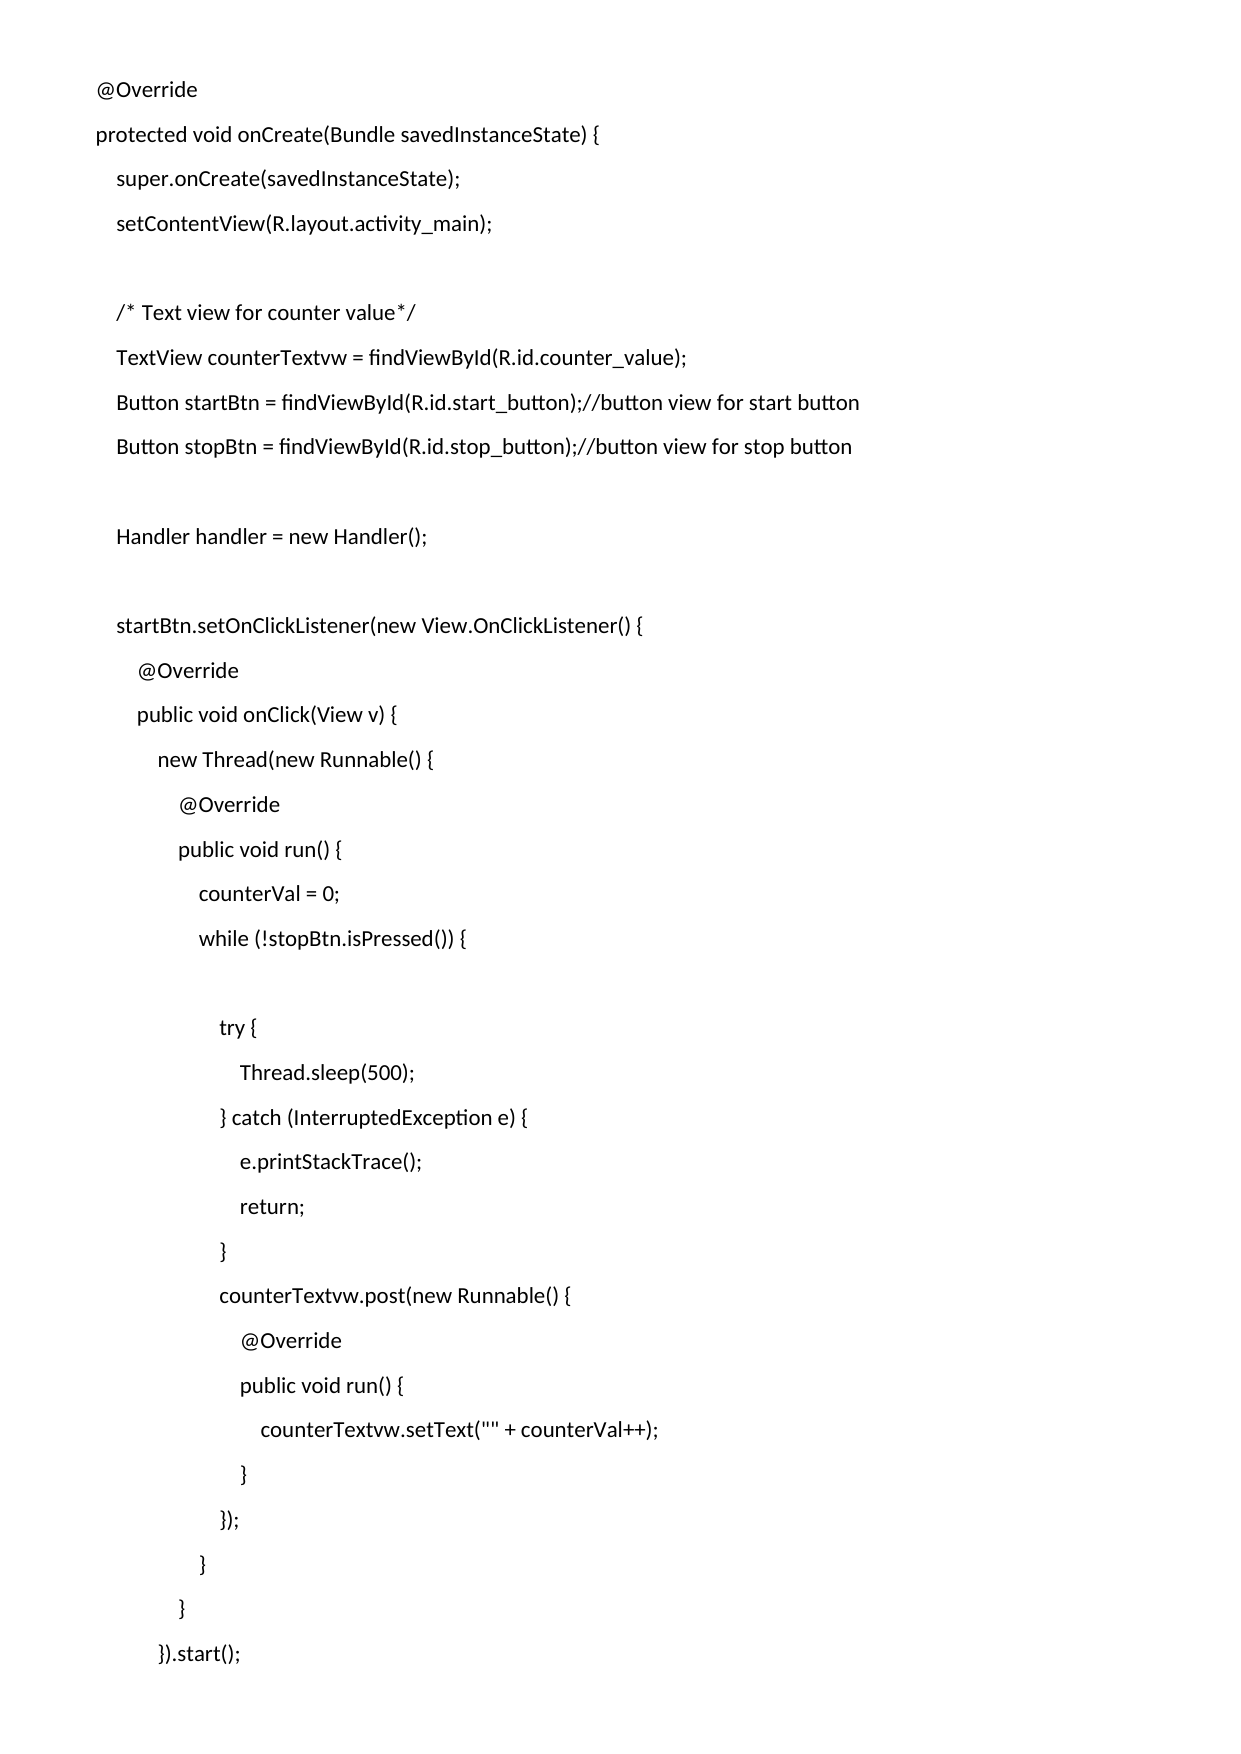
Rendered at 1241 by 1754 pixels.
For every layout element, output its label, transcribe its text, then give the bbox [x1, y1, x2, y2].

text counterVal = 0; [75, 879, 1165, 907]
text return; [75, 1192, 1165, 1220]
text startBtn.setOnClickListener(new View.OnClickListener() { [75, 611, 1165, 639]
text }); [75, 1505, 1165, 1533]
text counterTextvw.setText("" + counterVal++); [75, 1416, 1165, 1444]
text } catch (InterruptedException e) { [75, 1103, 1165, 1131]
text } [75, 1460, 1165, 1488]
text public void onClick(View v) { [75, 701, 1165, 729]
text counterTextvw.post(new Runnable() { [75, 1282, 1165, 1309]
text TextView counterTextvw = findViewById(R.id.counter_value); [75, 343, 1165, 371]
text Handler handler = new Handler(); [75, 522, 1165, 550]
text Thread.sleep(500); [75, 1058, 1165, 1086]
text public void run() { [75, 1371, 1165, 1399]
text @Override [75, 1326, 1165, 1354]
text @Override [75, 656, 1165, 684]
text }).start(); [75, 1639, 1165, 1667]
text public void run() { [75, 835, 1165, 863]
text } [75, 1550, 1165, 1578]
text super.onCreate(savedInstanceState); [75, 164, 1165, 192]
text } [75, 1237, 1165, 1265]
text Button stopBtn = findViewById(R.id.stop_button);//button view for stop button [75, 432, 1165, 461]
text setContentView(R.layout.activity_main); [75, 209, 1165, 237]
text protected void onCreate(Bundle savedInstanceState) { [75, 120, 1165, 148]
text Button startBtn = findViewById(R.id.start_button);//button view for start button [75, 388, 1165, 416]
text while (!stopBtn.isPressed()) { [75, 924, 1165, 952]
text } [75, 1594, 1165, 1622]
text @Override [75, 790, 1165, 818]
text new Thread(new Runnable() { [75, 745, 1165, 773]
text @Override [75, 75, 1165, 103]
text e.printStackTrace(); [75, 1147, 1165, 1176]
text try { [75, 1013, 1165, 1041]
text /* Text view for counter value*/ [75, 298, 1165, 326]
